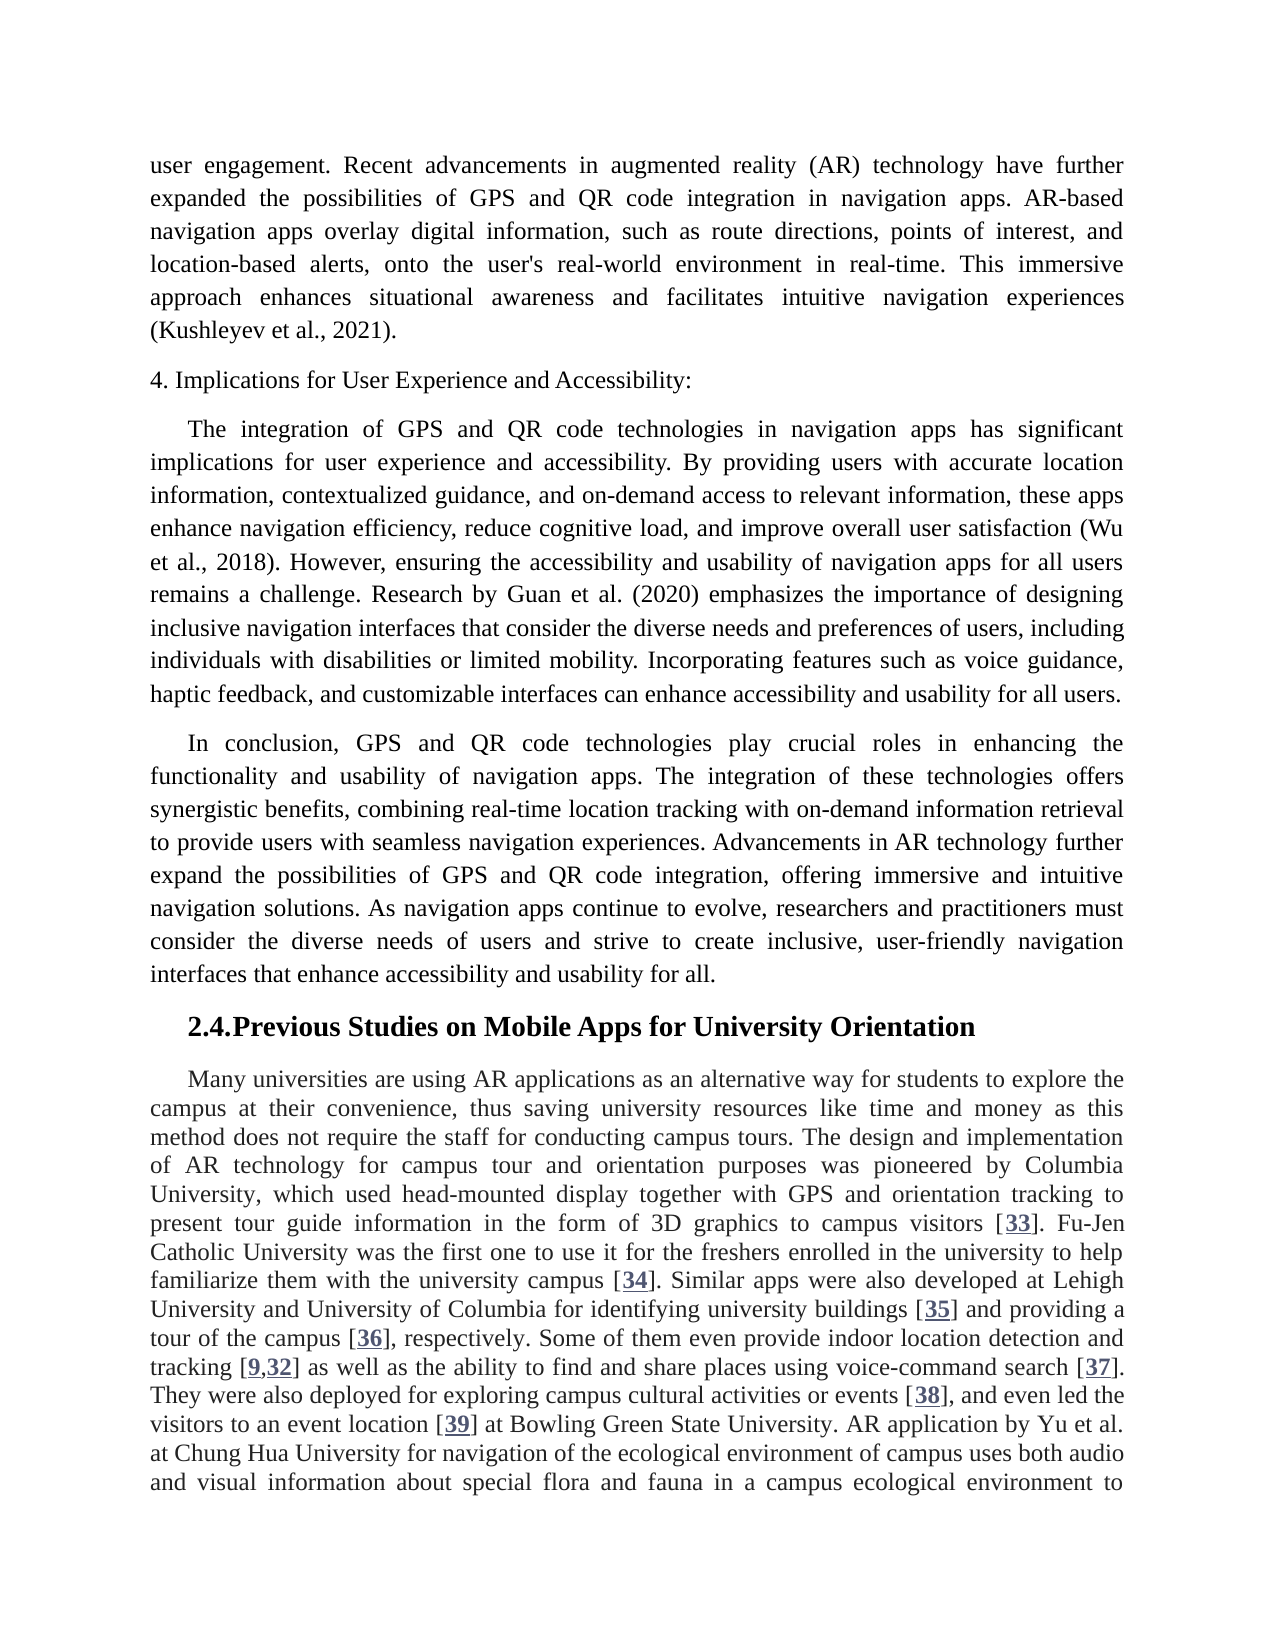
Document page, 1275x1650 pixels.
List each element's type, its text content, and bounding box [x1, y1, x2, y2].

text In conclusion, GPS and QR code technologies play crucial roles in enhancing the functionality and usability of navigation apps. The integration of these technologies offers synergistic benefits, combining real-time location tracking with on-demand information retrieval to provide users with seamless navigation experiences. Advancements in AR technology further expand the possibilities of GPS and QR code integration, offering immersive and intuitive navigation solutions. As navigation apps continue to evolve, researchers and practitioners must consider the diverse needs of users and strive to create inclusive, user-friendly navigation interfaces that enhance accessibility and usability for all. [150, 728, 1125, 988]
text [150, 1064, 1125, 1496]
text The integration of GPS and QR code technologies in navigation apps has significant implications for user experience and accessibility. By providing users with accurate location information, contextualized guidance, and on-demand access to relevant information, these apps enhance navigation efficiency, reduce cognitive load, and improve overall user satisfaction (Wu et al., 2018). However, ensuring the accessibility and usability of navigation apps for all users remains a challenge. Research by Guan et al. (2020) emphasizes the importance of designing inclusive navigation interfaces that consider the diverse needs and preferences of users, including individuals with disabilities or limited mobility. Incorporating features such as voice guidance, haptic feedback, and customizable interfaces can enhance accessibility and usability for all users. [150, 414, 1125, 707]
text 4. Implications for User Experience and Accessibility: [150, 365, 1125, 393]
list Previous Studies on Mobile Apps for University Orientation [187, 1009, 1125, 1043]
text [150, 150, 1125, 344]
